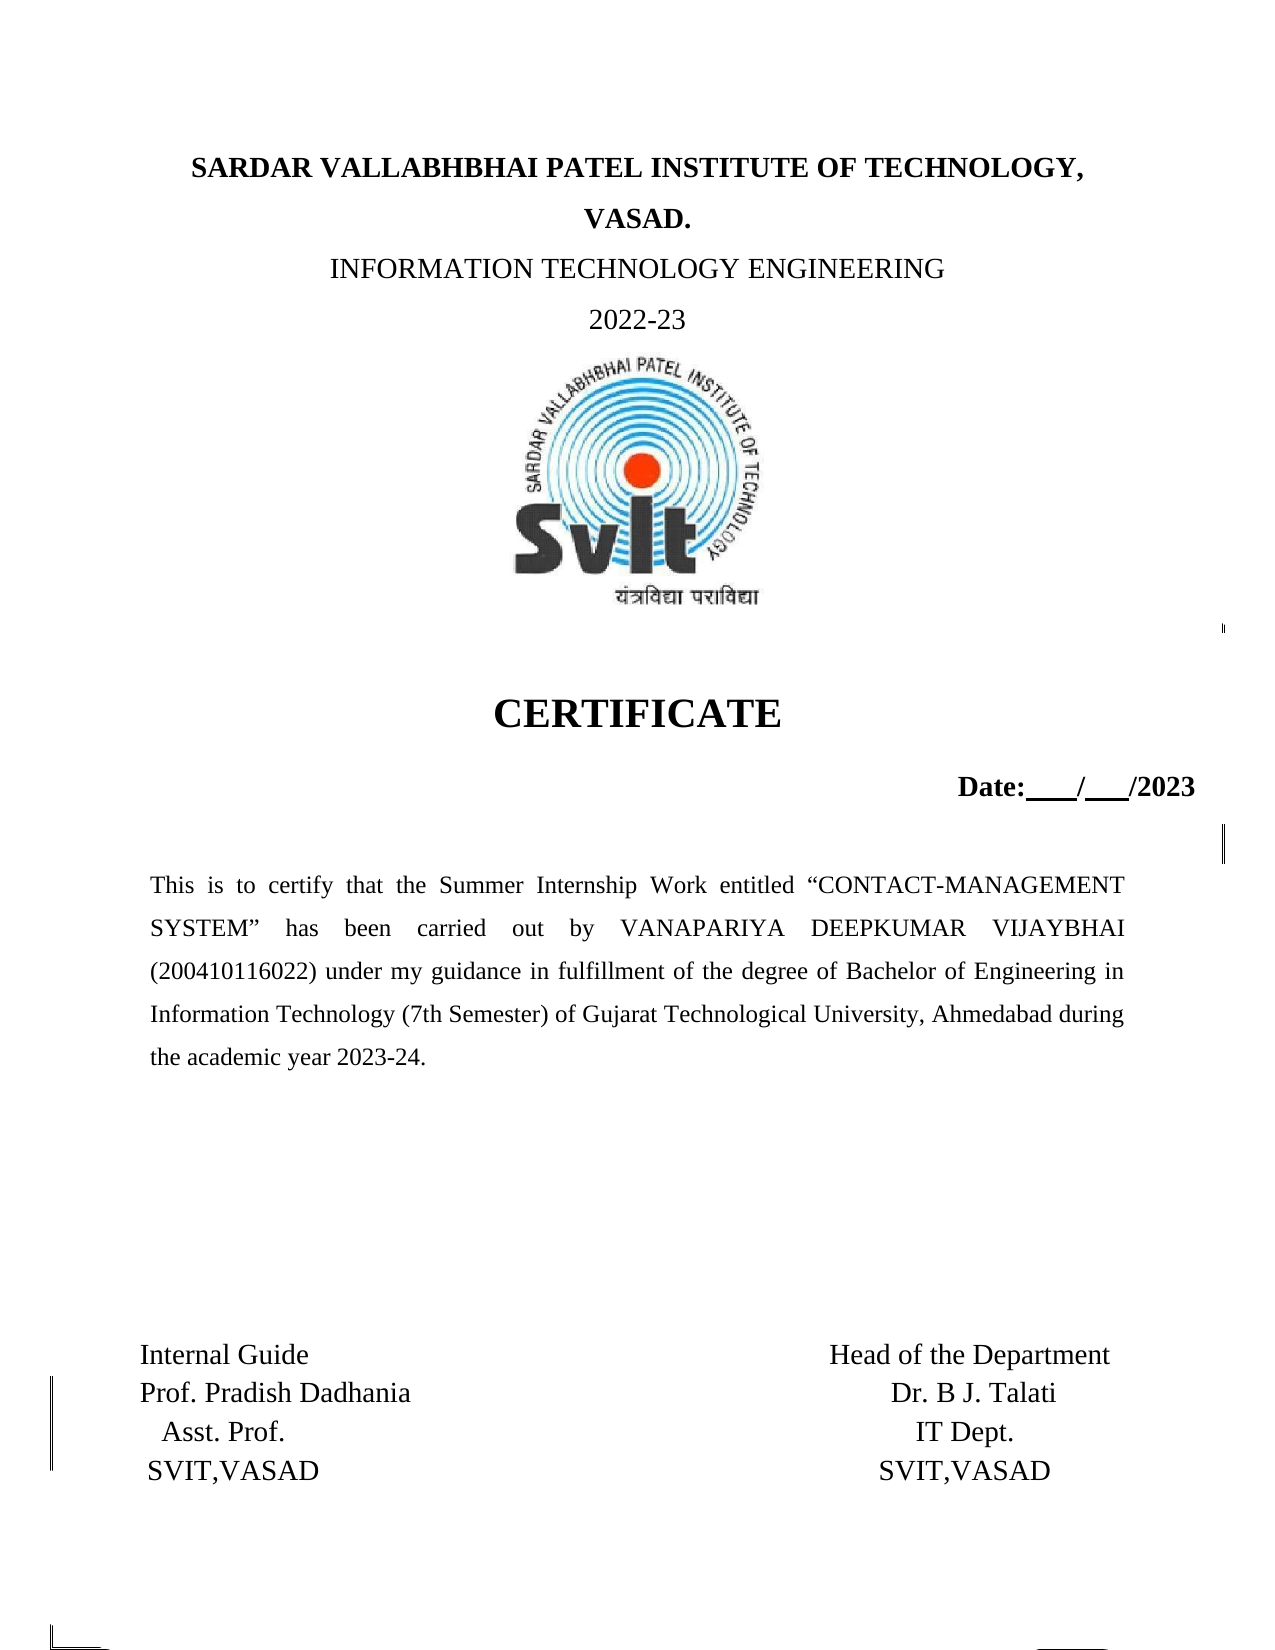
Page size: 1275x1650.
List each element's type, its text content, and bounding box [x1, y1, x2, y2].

text This is to certify that the Summer Internship Work entitled “CONTACT-MANAGEMENT SYSTEM” has been carried out by VANAPARIYA DEEPKUMAR VIJAYBHAI (200410116022) under my guidance in fulfillment of the degree of Bachelor of Engineering in Information Technology (7th Semester) of Gujarat Technological University, Ahmedabad during the academic year 2023-24. [150, 870, 1126, 1071]
text Prof. Pradish Dadhania Dr. B J. Talati [139, 1376, 1204, 1409]
picture [509, 352, 764, 605]
subtitle Asst. Prof. IT Dept. [161, 1414, 1204, 1447]
text SARDAR VALLABHBHAI PATEL INSTITUTE OF TECHNOLOGY, VASAD. [191, 151, 1084, 234]
subtitle Internal Guide Head of the Department [139, 1337, 1204, 1371]
text Date: / /2023 [958, 769, 1203, 802]
title CERTIFICATE [493, 688, 782, 736]
subtitle INFORMATION TECHNOLOGY ENGINEERING 2022-23 [329, 251, 945, 335]
text SVIT,VASAD SVIT,VASAD [147, 1453, 1204, 1486]
